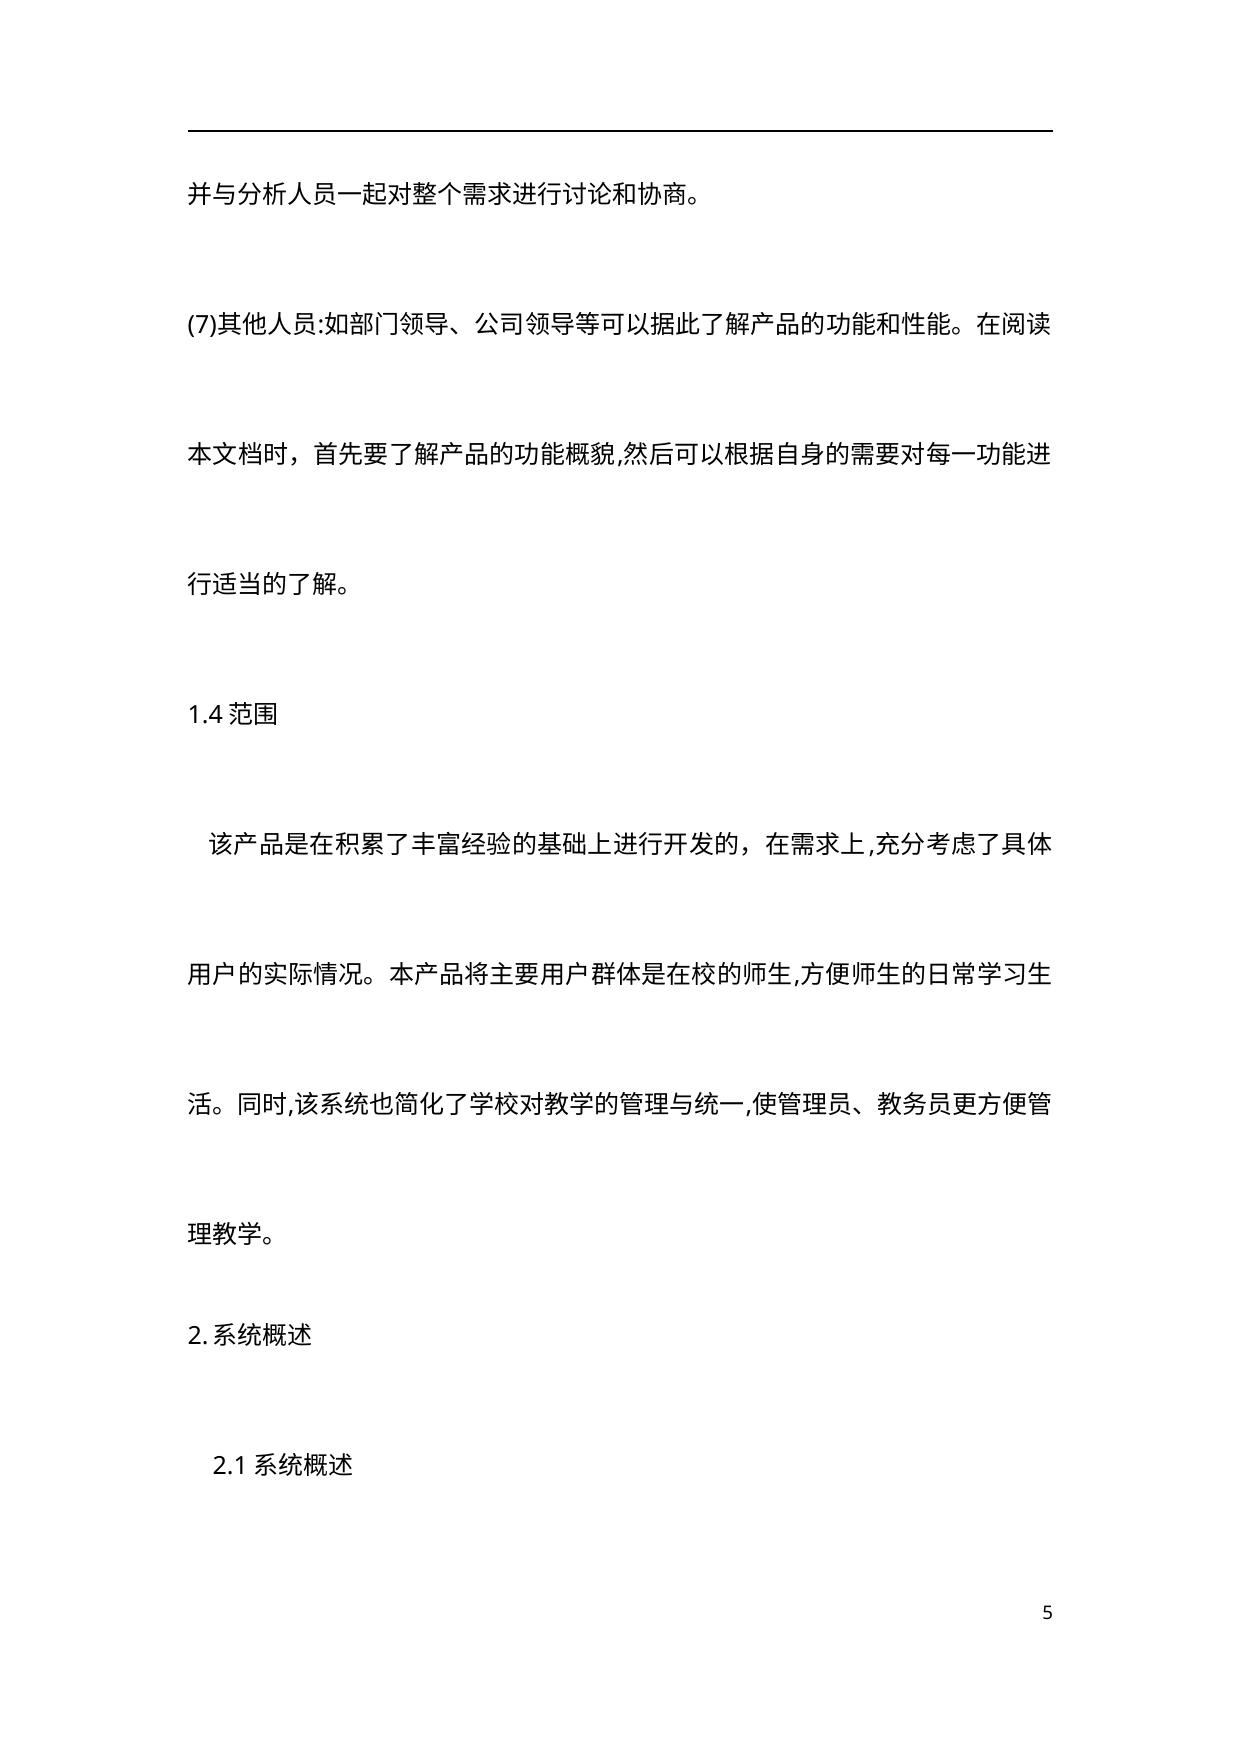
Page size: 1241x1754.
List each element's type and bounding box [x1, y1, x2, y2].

list [187, 1301, 1053, 1496]
text [187, 160, 1053, 1265]
